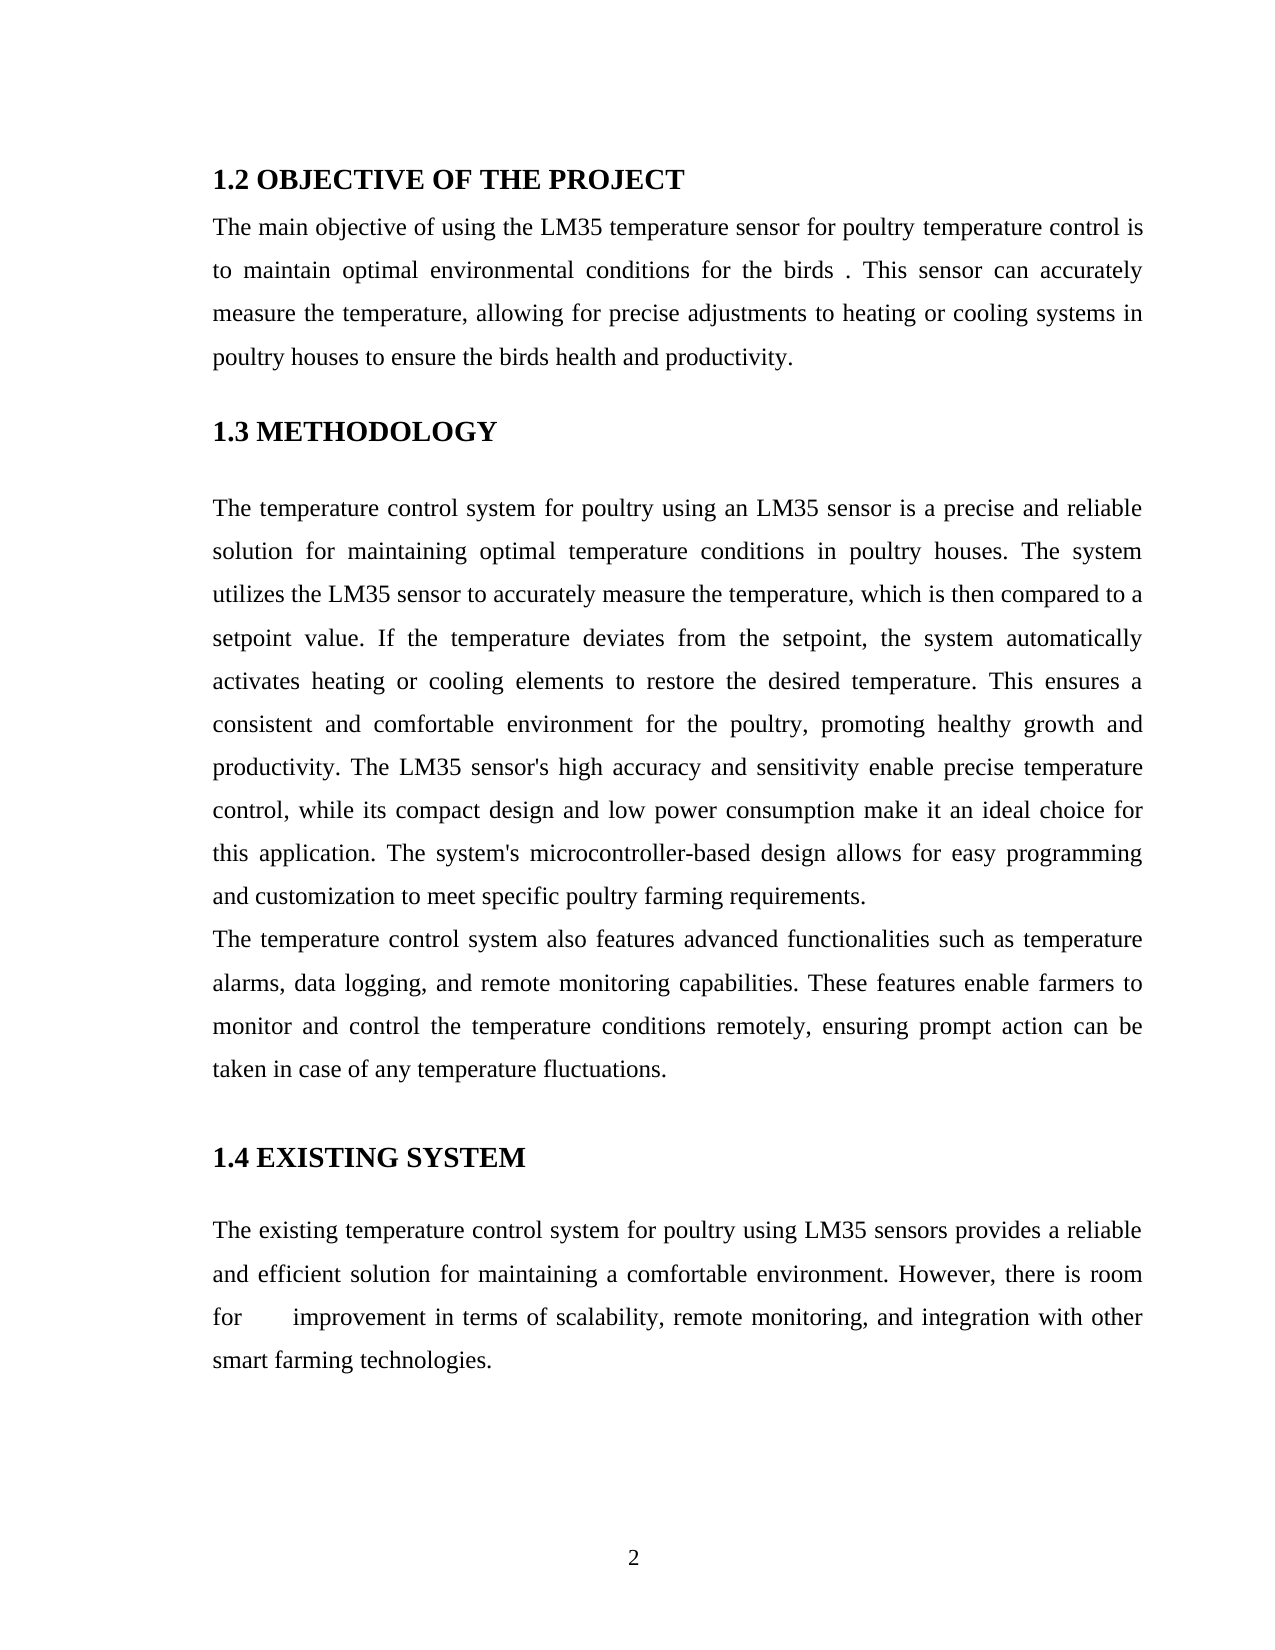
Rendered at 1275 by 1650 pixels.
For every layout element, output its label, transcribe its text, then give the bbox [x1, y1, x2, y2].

text 1.3 METHODOLOGY [212, 414, 1144, 447]
text The existing temperature control system for poultry using LM35 sensors provides a reliable and efficient solution for maintaining a comfortable environment. However, there is room for improvement in terms of scalability, remote monitoring, and integration with other smart farming technologies. [212, 1216, 1144, 1374]
text The main objective of using the LM35 temperature sensor for poultry temperature control is to maintain optimal environmental conditions for the birds . This sensor can accurately measure the temperature, allowing for precise adjustments to heating or cooling systems in poultry houses to ensure the birds health and productivity. [212, 212, 1144, 370]
text 1.2 OBJECTIVE OF THE PROJECT [212, 162, 1144, 195]
text The temperature control system for poultry using an LM35 sensor is a precise and reliable solution for maintaining optimal temperature conditions in poultry houses. The system utilizes the LM35 sensor to accurately measure the temperature, which is then compared to a setpoint value. If the temperature deviates from the setpoint, the system automatically activates heating or cooling elements to restore the desired temperature. This ensures a consistent and comfortable environment for the poultry, promoting healthy growth and productivity. The LM35 sensor's high accuracy and sensitivity enable precise temperature control, while its compact design and low power consumption make it an ideal choice for this application. The system's microcontroller-based design allows for easy programming and customization to meet specific poultry farming requirements. [212, 493, 1144, 910]
text 1.4 EXISTING SYSTEM [212, 1140, 1144, 1174]
text The temperature control system also features advanced functionalities such as temperature alarms, data logging, and remote monitoring capabilities. These features enable farmers to monitor and control the temperature conditions remotely, ensuring prompt action can be taken in case of any temperature fluctuations. [212, 924, 1144, 1083]
